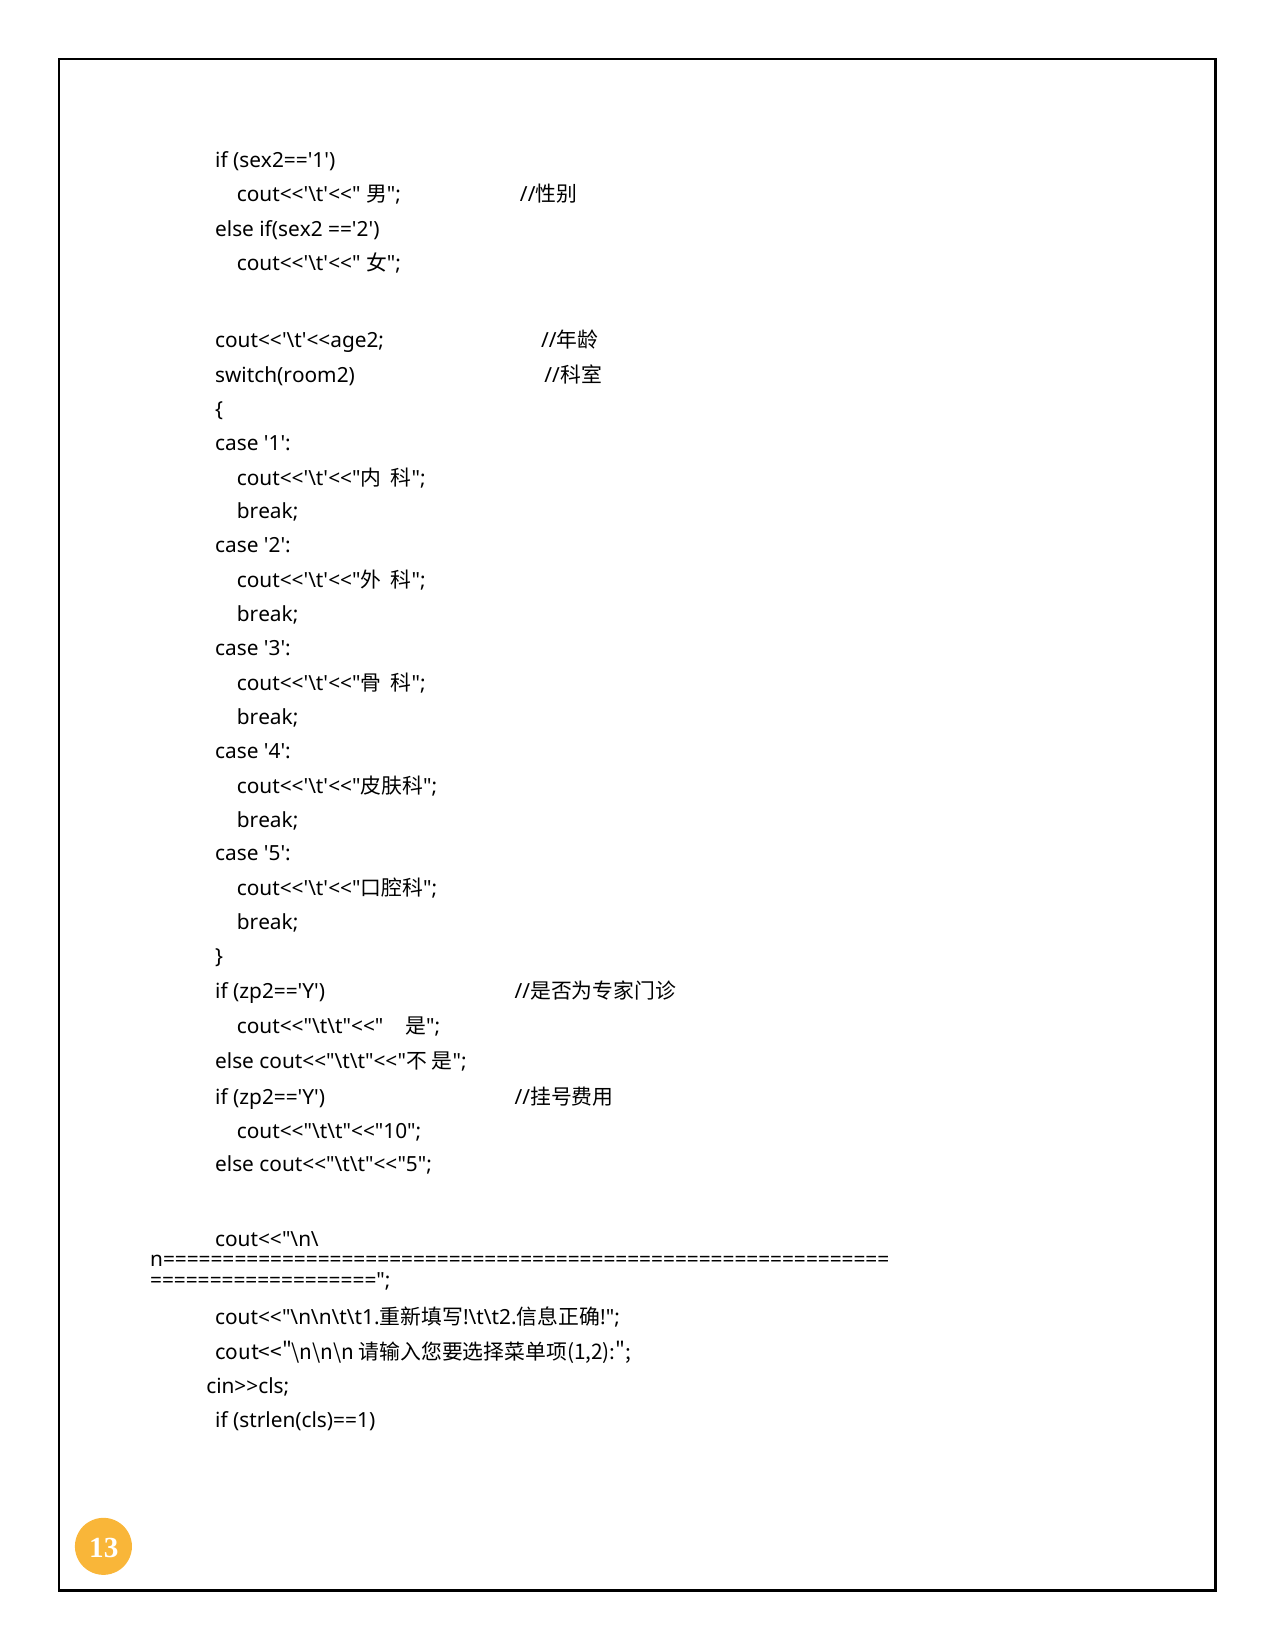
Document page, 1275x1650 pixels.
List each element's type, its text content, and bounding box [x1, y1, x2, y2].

text case '1': [150, 433, 900, 454]
text else cout<<"\t\t"<<"5"; [150, 1155, 900, 1176]
text cout<<'\t'<<"骨 科"; [150, 672, 900, 695]
text cout<<"\n\n================================================================================"; [150, 1229, 900, 1293]
text cout<<'\t'<<age2; //年龄 [150, 329, 900, 352]
text if (zp2=='Y') //是否为专家门诊 [150, 980, 900, 1003]
text break; [150, 605, 900, 626]
text case '4': [150, 741, 900, 762]
text cout<<'\t'<<"口腔科"; [150, 878, 900, 900]
text else if(sex2 =='2') [150, 219, 900, 240]
text { [150, 399, 900, 421]
text switch(room2) //科室 [150, 364, 900, 387]
text cout<<"\t\t"<<"10"; [150, 1121, 900, 1142]
text cout<<'\t'<<" 女"; [150, 253, 900, 275]
text } [150, 947, 900, 968]
text cout<<"\t\t"<<" 是"; [150, 1016, 900, 1038]
text cout<<'\t'<<"外 科"; [150, 569, 900, 592]
text break; [150, 810, 900, 831]
text case '2': [150, 536, 900, 557]
text case '3': [150, 638, 900, 660]
text else cout<<"\t\t"<<"不 是"; [150, 1051, 900, 1073]
text if (zp2=='Y') //挂号费用 [150, 1086, 900, 1109]
text cout<<"\n\n\n请输入您要选择菜单项(1,2):"; [150, 1341, 900, 1364]
text break; [150, 913, 900, 934]
text break; [150, 707, 900, 729]
text cout<<'\t'<<" 男"; //性别 [150, 184, 900, 206]
text cout<<"\n\n\t\t1.重新填写!\t\t2.信息正确!"; [150, 1306, 900, 1329]
text if (sex2=='1') [150, 150, 900, 171]
text cout<<'\t'<<"皮肤科"; [150, 775, 900, 798]
text cin>>cls; [150, 1376, 900, 1398]
text cout<<'\t'<<"内 科"; [150, 467, 900, 489]
text if (strlen(cls)==1) [150, 1410, 900, 1431]
text break; [150, 502, 900, 523]
text case '5': [150, 844, 900, 865]
